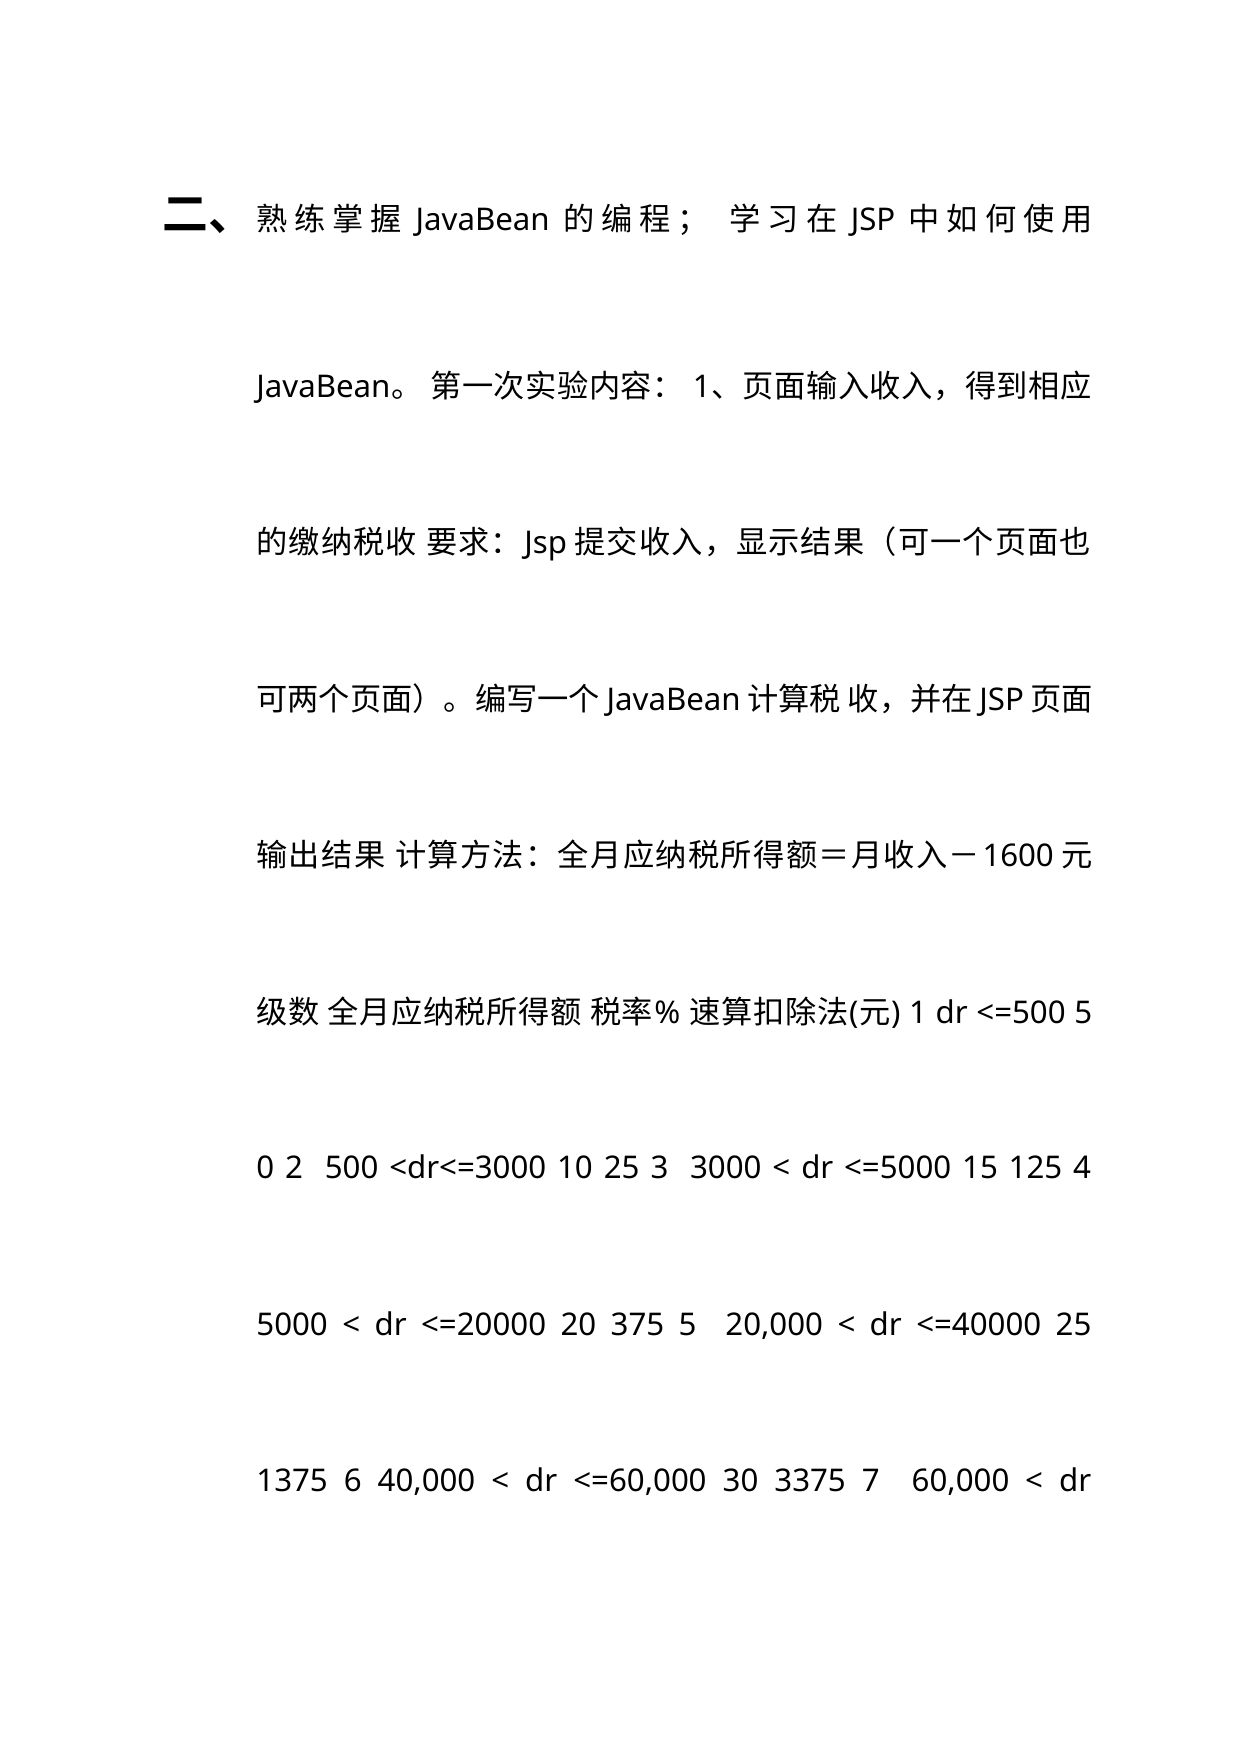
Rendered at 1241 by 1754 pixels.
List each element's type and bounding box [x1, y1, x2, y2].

subtitle [162, 162, 1093, 1512]
